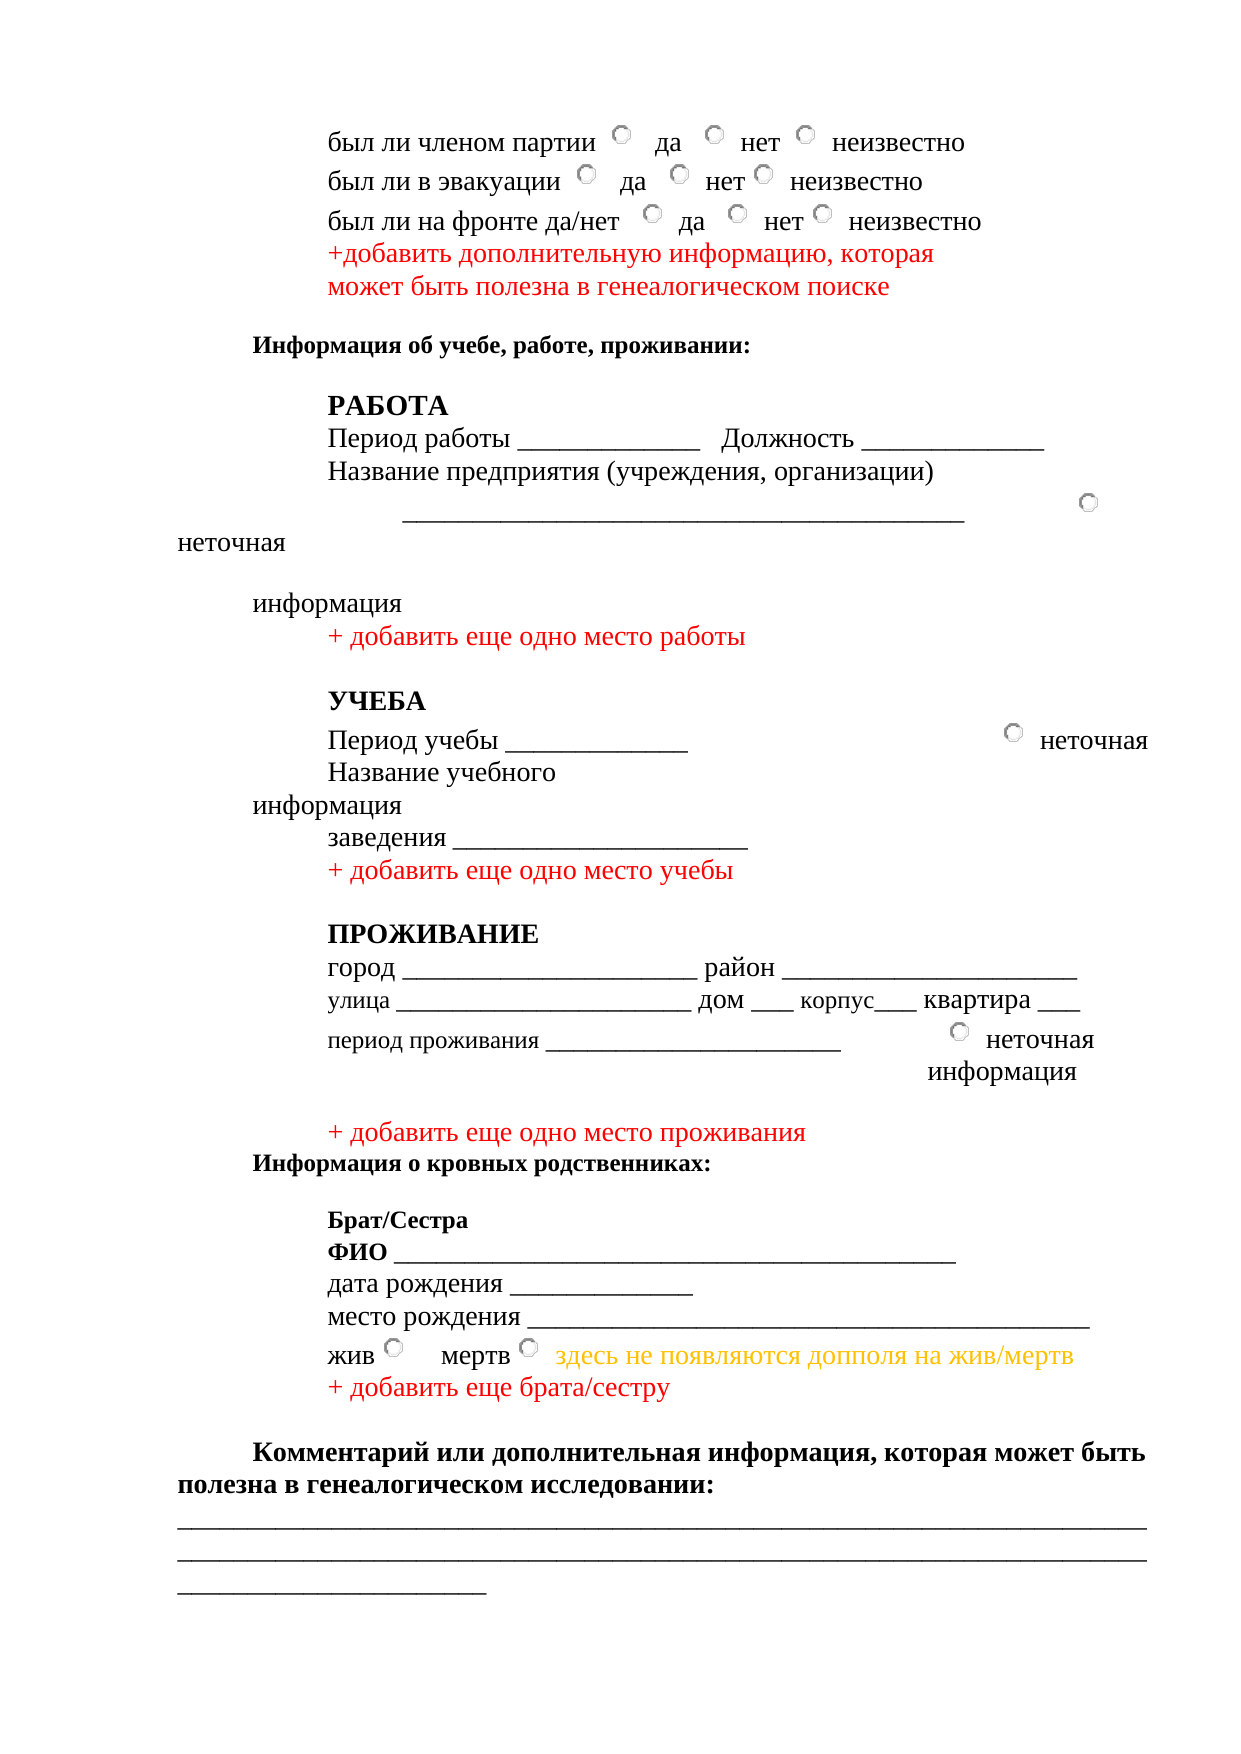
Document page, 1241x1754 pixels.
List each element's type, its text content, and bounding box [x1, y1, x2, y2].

text + добавить еще одно место работы [177, 619, 1152, 651]
text +добавить дополнительную информацию, которая [252, 236, 1152, 269]
text улица _____________________ дом ___ корпус___ квартира ___ [252, 982, 1152, 1015]
text заведения _____________________ [252, 820, 1152, 853]
text РАБОТА [177, 388, 1152, 421]
text ФИО ________________________________________ [177, 1234, 1152, 1266]
text Комментарий или дополнительная информация, которая может быть полезна в генеалогическом исследовании: [177, 1435, 1152, 1500]
text Брат/Сестра [177, 1205, 1152, 1234]
text информация [252, 1054, 1152, 1086]
text Название предприятия (учреждения, организации) ________________________________________ неточная [177, 454, 1152, 558]
text + добавить еще брата/сестру [252, 1370, 1152, 1403]
text был ли на фронте да/нет да нет неизвестно [252, 197, 1152, 236]
text может быть полезна в генеалогическом поиске [252, 269, 1152, 301]
text город _____________________ район _____________________ [252, 950, 1152, 982]
text + добавить еще одно место проживания [252, 1115, 1152, 1148]
text был ли в эвакуации да нет неизвестно [252, 157, 1152, 197]
text + добавить еще одно место учебы [177, 853, 1152, 885]
text Информация об учебе, работе, проживании: [177, 330, 1152, 359]
text Период учебы _____________ неточная [177, 716, 1152, 756]
text был ли членом партии да нет неизвестно [252, 118, 1152, 157]
text ПРОЖИВАНИЕ [177, 917, 1152, 950]
text Название учебного информация [177, 756, 1152, 820]
text место рождения ________________________________________ [177, 1299, 1152, 1331]
text УЧЕБА [177, 684, 1152, 716]
text Период работы _____________ Должность _____________ [177, 421, 1152, 454]
text дата рождения _____________ [177, 1266, 1152, 1299]
text информация [177, 558, 1152, 619]
text жив мертв здесь не появляются допполя на жив/мертв [177, 1331, 1152, 1370]
text ________________________________________________________________________________________________________________________________________________________________ [177, 1500, 1152, 1597]
text Информация о кровных родственниках: [177, 1148, 1152, 1176]
text период проживания _____________________ неточная [252, 1015, 1152, 1054]
